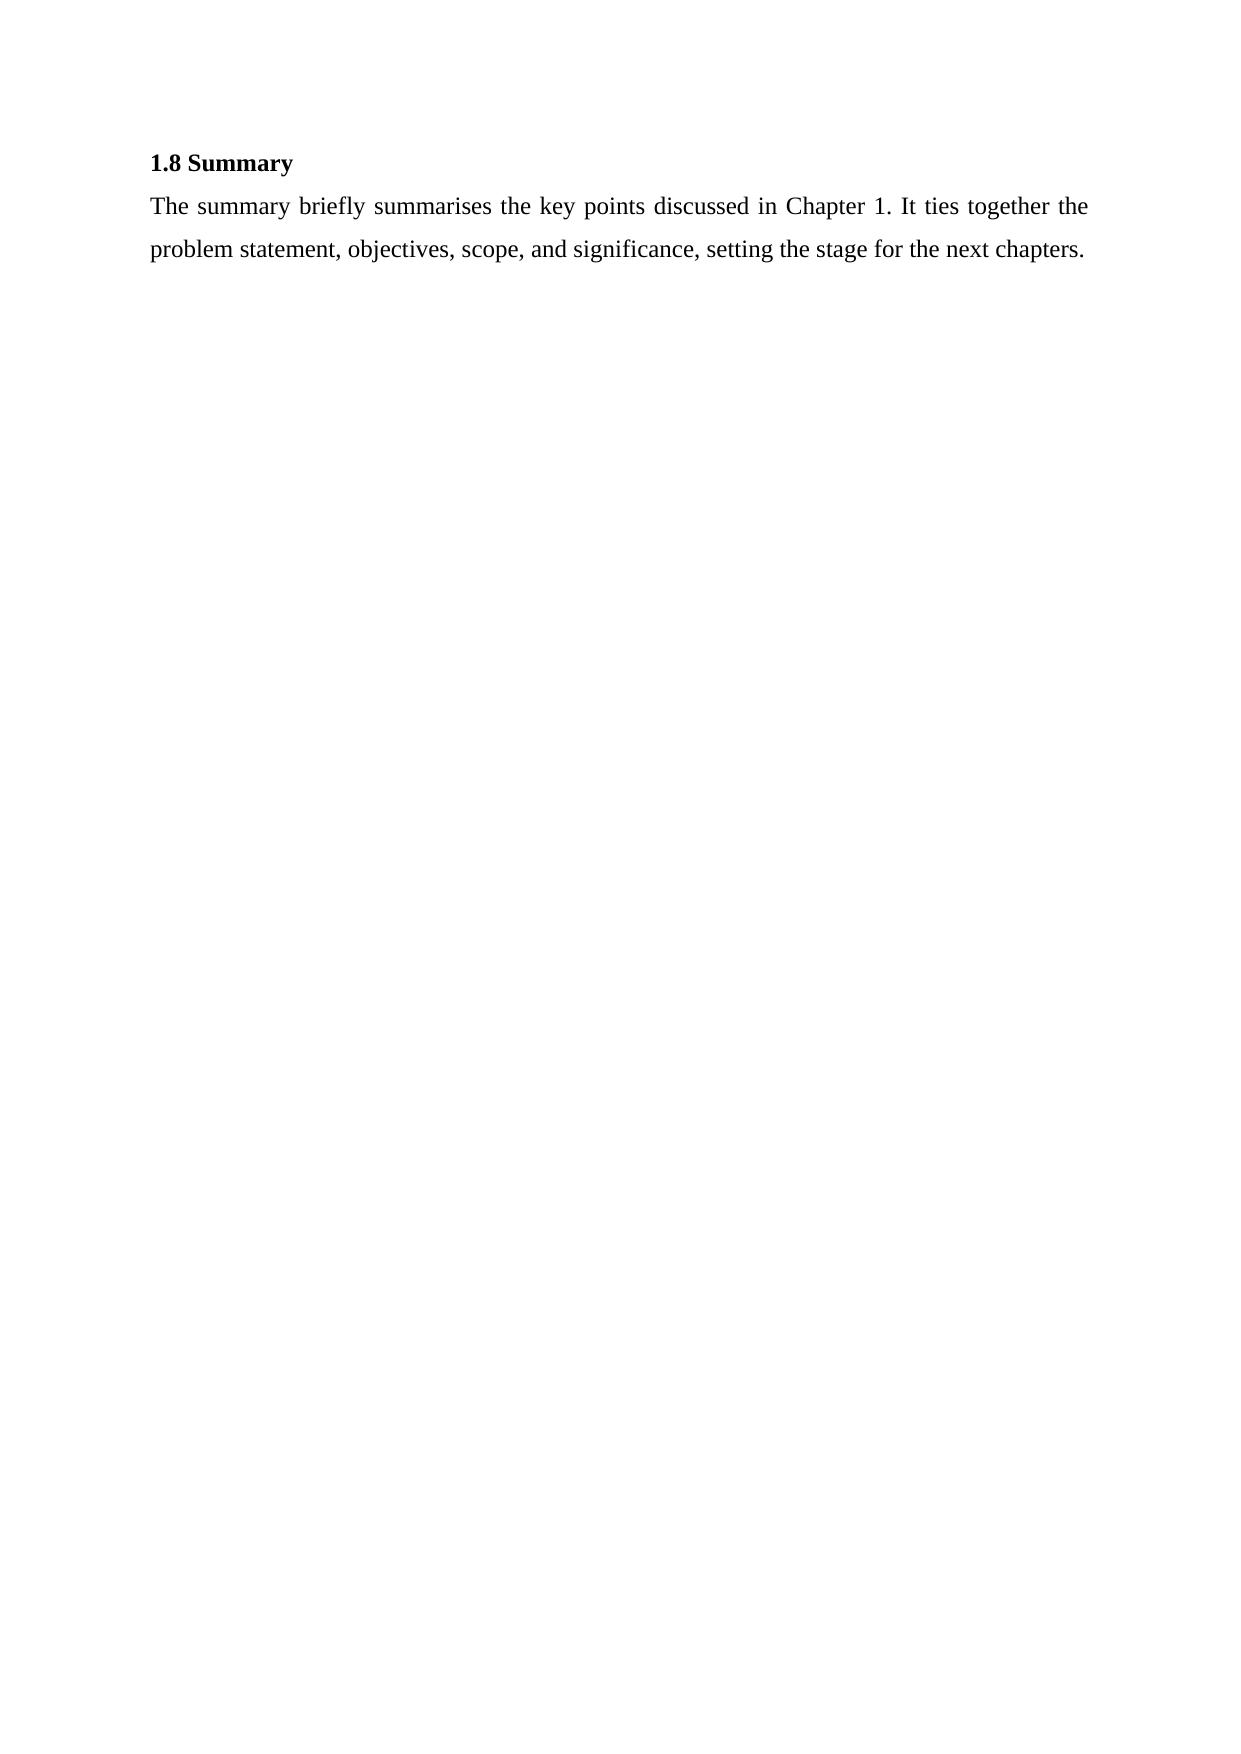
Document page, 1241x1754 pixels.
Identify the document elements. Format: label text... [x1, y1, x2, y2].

subtitle Summary [150, 148, 1090, 176]
text The summary briefly summarises the key points discussed in Chapter 1. It ties together the problem statement, objectives, scope, and significance, setting the stage for the next chapters. [150, 191, 1090, 263]
